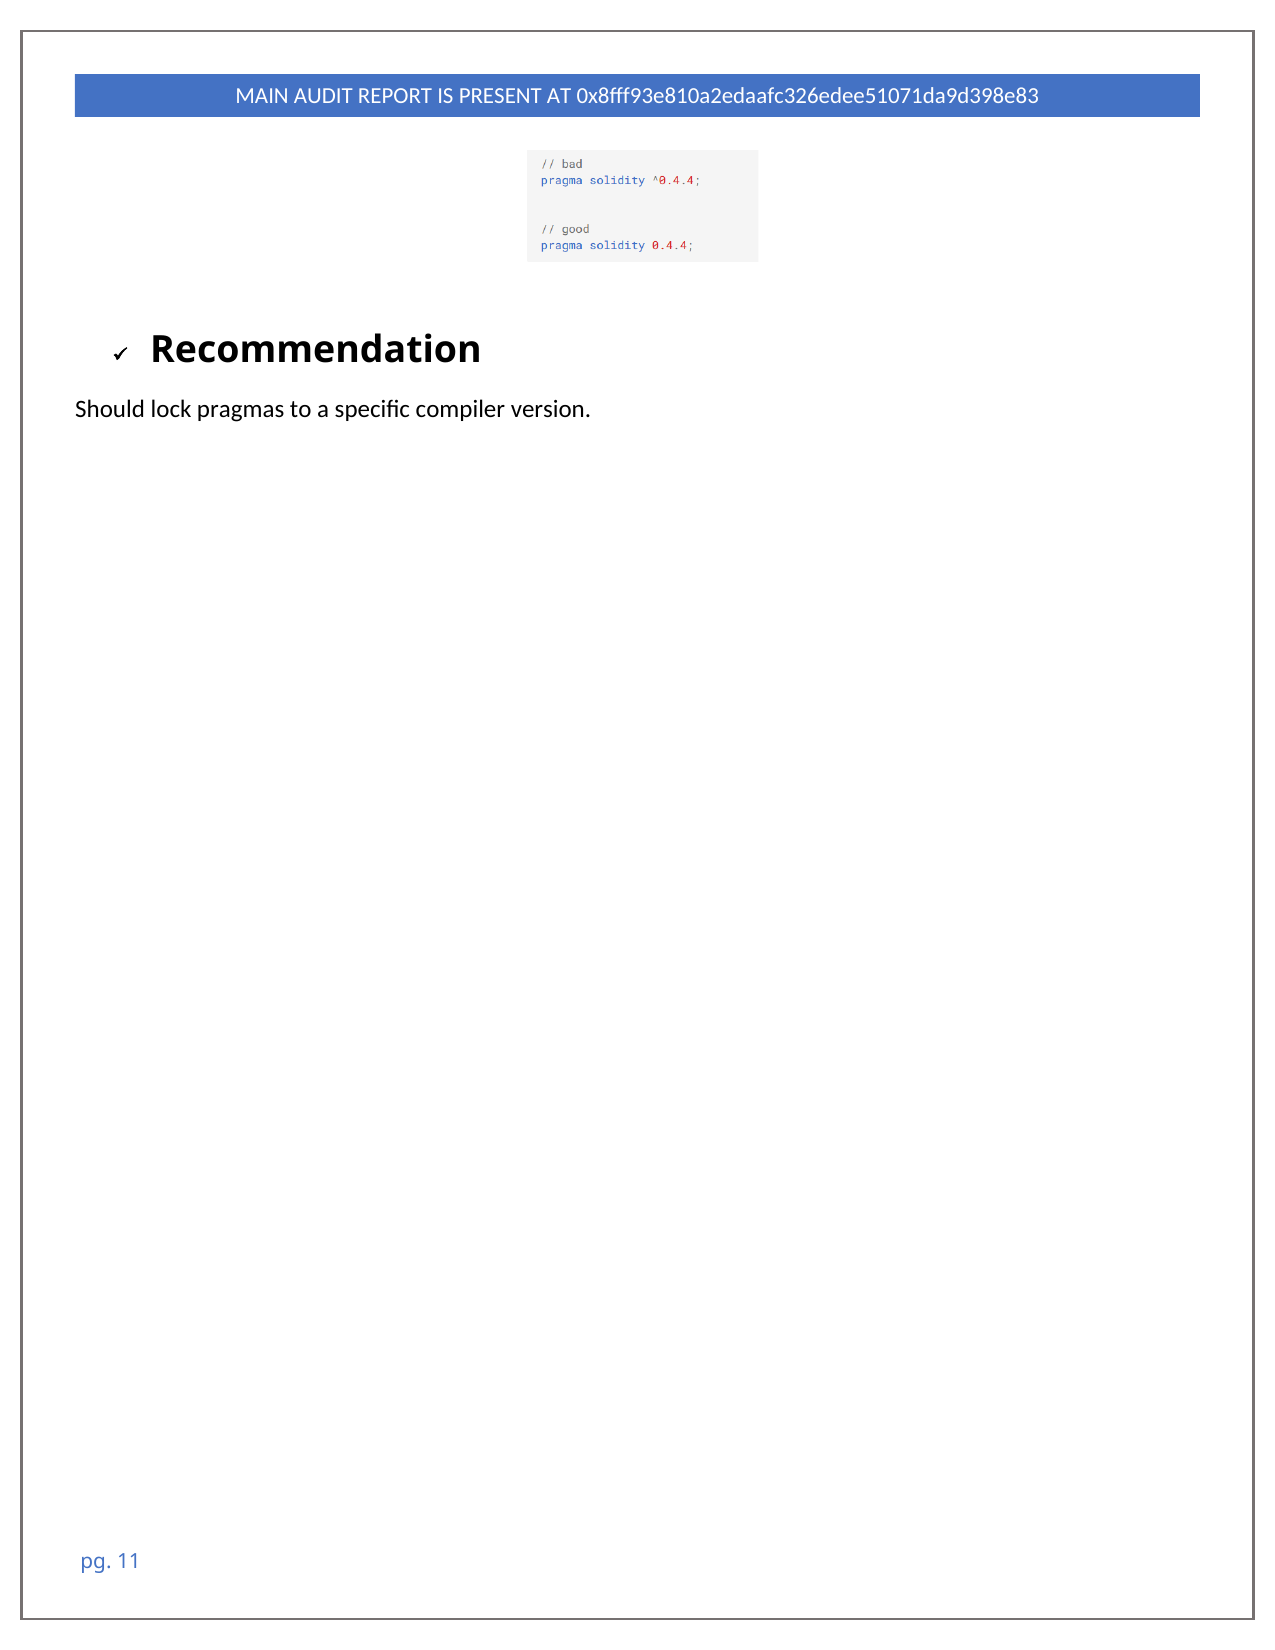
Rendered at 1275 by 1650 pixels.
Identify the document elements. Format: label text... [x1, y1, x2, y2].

picture [516, 150, 759, 262]
list Recommendation [112, 322, 1200, 373]
text Should lock pragmas to a specific compiler version. [75, 394, 1200, 424]
